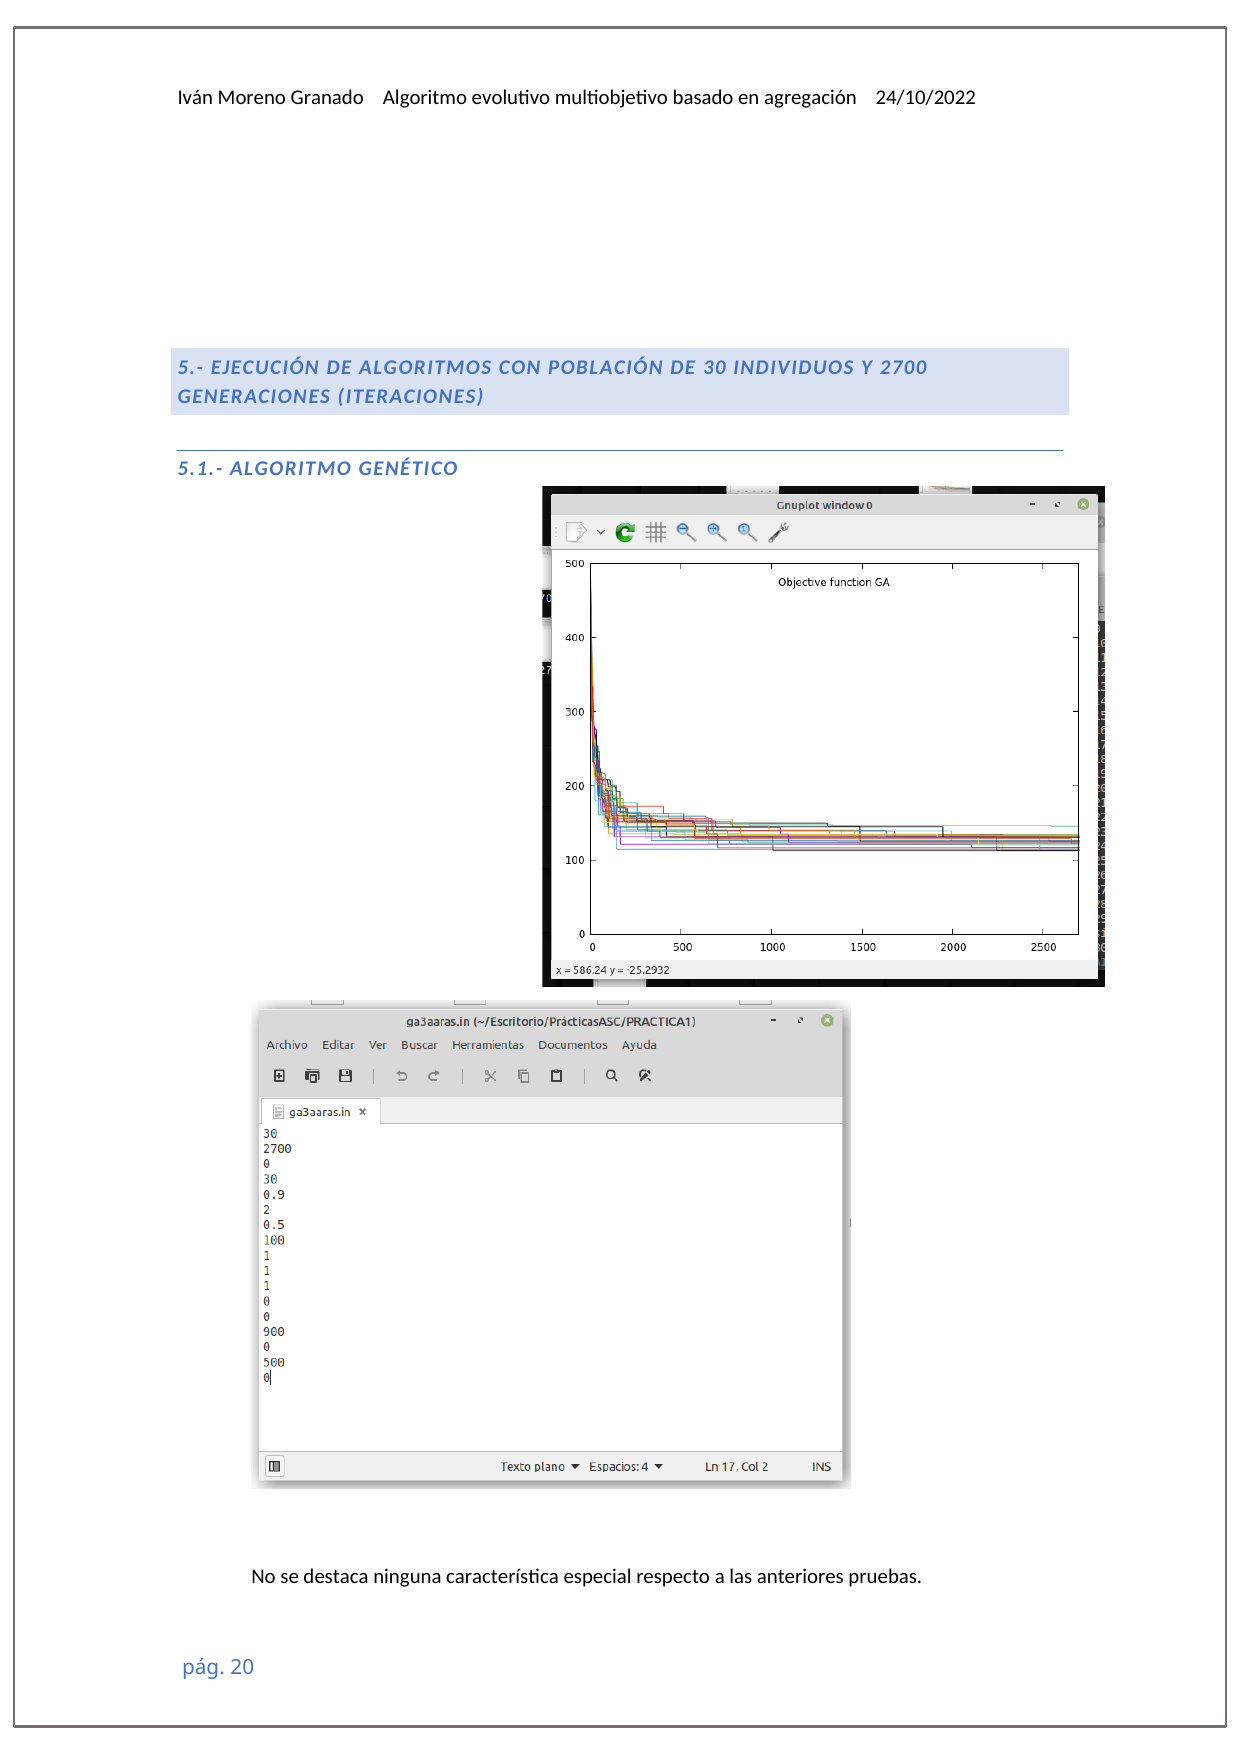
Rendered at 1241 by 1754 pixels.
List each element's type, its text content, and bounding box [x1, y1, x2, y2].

subtitle 5.1.- Algoritmo Genético [177, 451, 1063, 481]
text No se destaca ninguna característica especial respecto a las anteriores pruebas. [177, 1563, 1063, 1589]
subtitle 5.- Ejecución de algoritmos con población de 30 individuos y 2700 generaciones (iteraciones) [177, 354, 1063, 408]
picture [542, 486, 1105, 987]
picture [251, 1000, 851, 1489]
